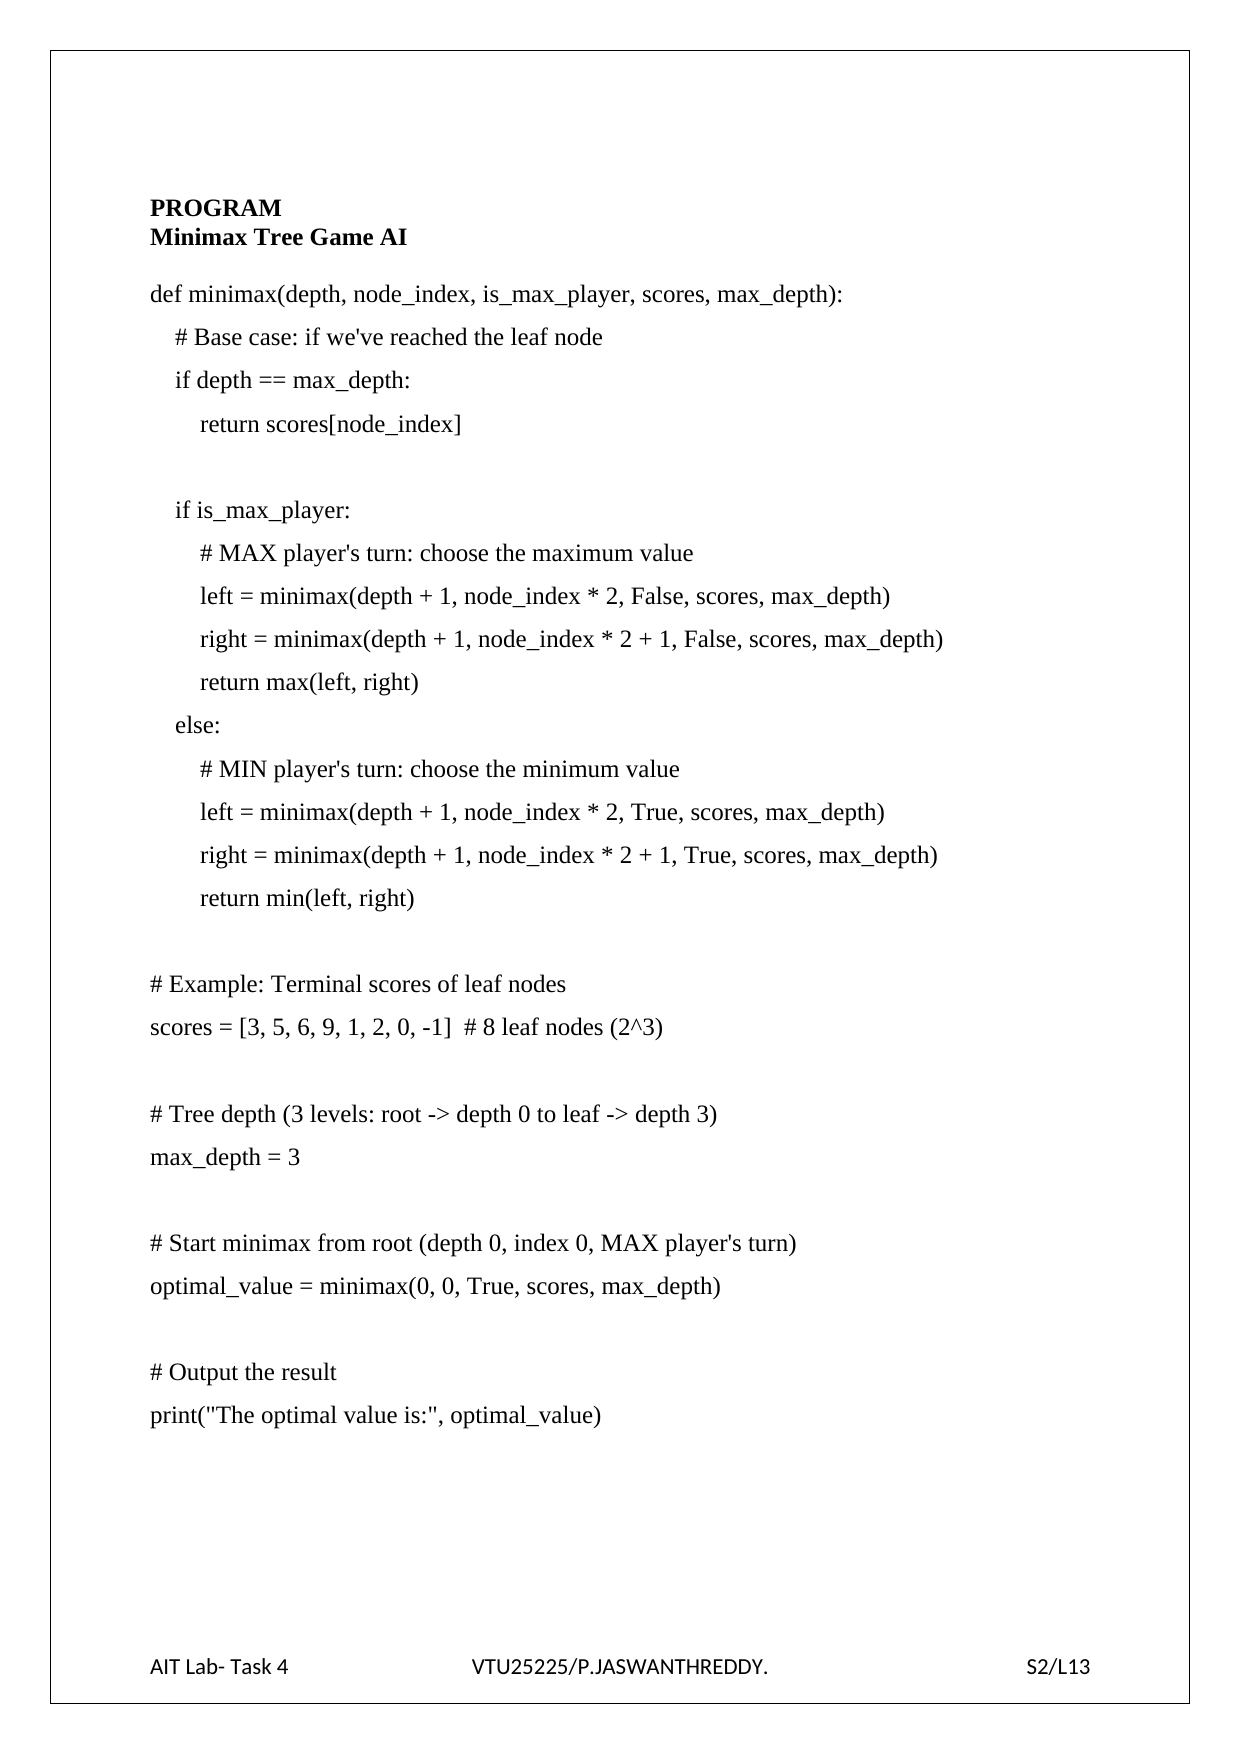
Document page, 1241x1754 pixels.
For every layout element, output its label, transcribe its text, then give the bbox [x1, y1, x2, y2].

text # Example: Terminal scores of leaf nodes [150, 969, 1090, 998]
text right = minimax(depth + 1, node_index * 2 + 1, False, scores, max_depth) [150, 624, 1090, 653]
text if depth == max_depth: [150, 366, 1090, 394]
text right = minimax(depth + 1, node_index * 2 + 1, True, scores, max_depth) [150, 840, 1090, 869]
text print("The optimal value is:", optimal_value) [150, 1401, 1090, 1429]
text optimal_value = minimax(0, 0, True, scores, max_depth) [150, 1271, 1090, 1300]
text # Start minimax from root (depth 0, index 0, MAX player's turn) [150, 1228, 1090, 1257]
text return min(left, right) [150, 883, 1090, 912]
text left = minimax(depth + 1, node_index * 2, True, scores, max_depth) [150, 797, 1090, 826]
text if is_max_player: [150, 495, 1090, 524]
text def minimax(depth, node_index, is_max_player, scores, max_depth): [150, 279, 1090, 308]
text # Output the result [150, 1357, 1090, 1386]
text return max(left, right) [150, 667, 1090, 696]
text # MIN player's turn: choose the minimum value [150, 754, 1090, 782]
text else: [150, 711, 1090, 739]
text # Tree depth (3 levels: root -> depth 0 to leaf -> depth 3) [150, 1099, 1090, 1127]
text Minimax Tree Game AI [150, 222, 1090, 251]
text max_depth = 3 [150, 1142, 1090, 1171]
text # Base case: if we've reached the leaf node [150, 322, 1090, 351]
text PROGRAM [150, 193, 1090, 222]
text left = minimax(depth + 1, node_index * 2, False, scores, max_depth) [150, 581, 1090, 610]
text return scores[node_index] [150, 409, 1090, 437]
text # MAX player's turn: choose the maximum value [150, 538, 1090, 567]
text scores = [3, 5, 6, 9, 1, 2, 0, -1] # 8 leaf nodes (2^3) [150, 1012, 1090, 1041]
